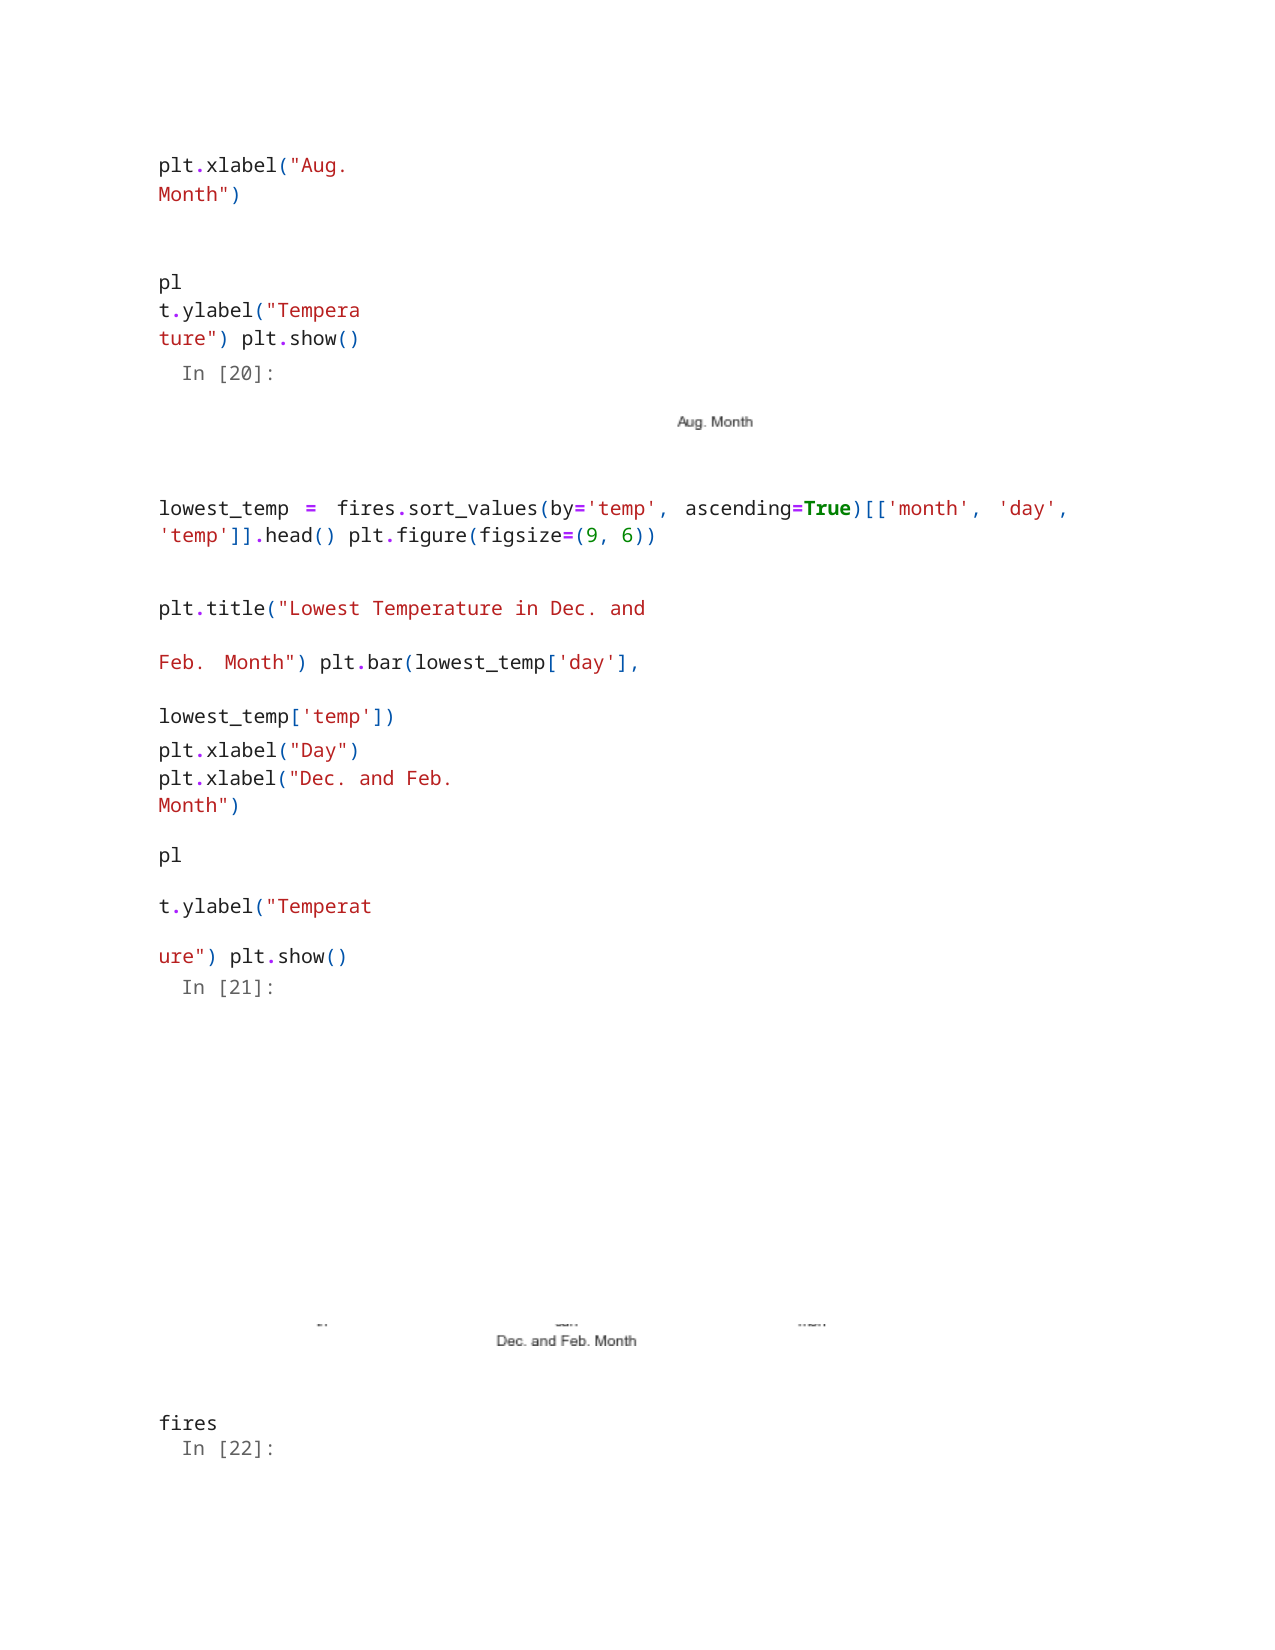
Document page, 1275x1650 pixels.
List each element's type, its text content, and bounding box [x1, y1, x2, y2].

text plt.title("Lowest Temperature in Dec. and Feb. Month") plt.bar(lowest_temp['day'], lowest_temp['temp']) [158, 573, 702, 734]
text In [20]: [181, 360, 1125, 385]
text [158, 150, 353, 207]
text plt.xlabel("Day") plt.xlabel("Dec. and Feb. Month") [158, 736, 461, 818]
text plt.ylabel("Temperature") plt.show() [158, 267, 362, 351]
text In [22]: [181, 1435, 1125, 1460]
text fires [158, 1410, 1125, 1435]
text plt.ylabel("Temperature") plt.show() [158, 822, 375, 974]
text lowest_temp = fires.sort_values(by='temp', ascending=True)[['month', 'day', 'temp']].head() plt.figure(figsize=(9, 6)) [158, 494, 1103, 547]
text In [21]: [181, 974, 1125, 999]
